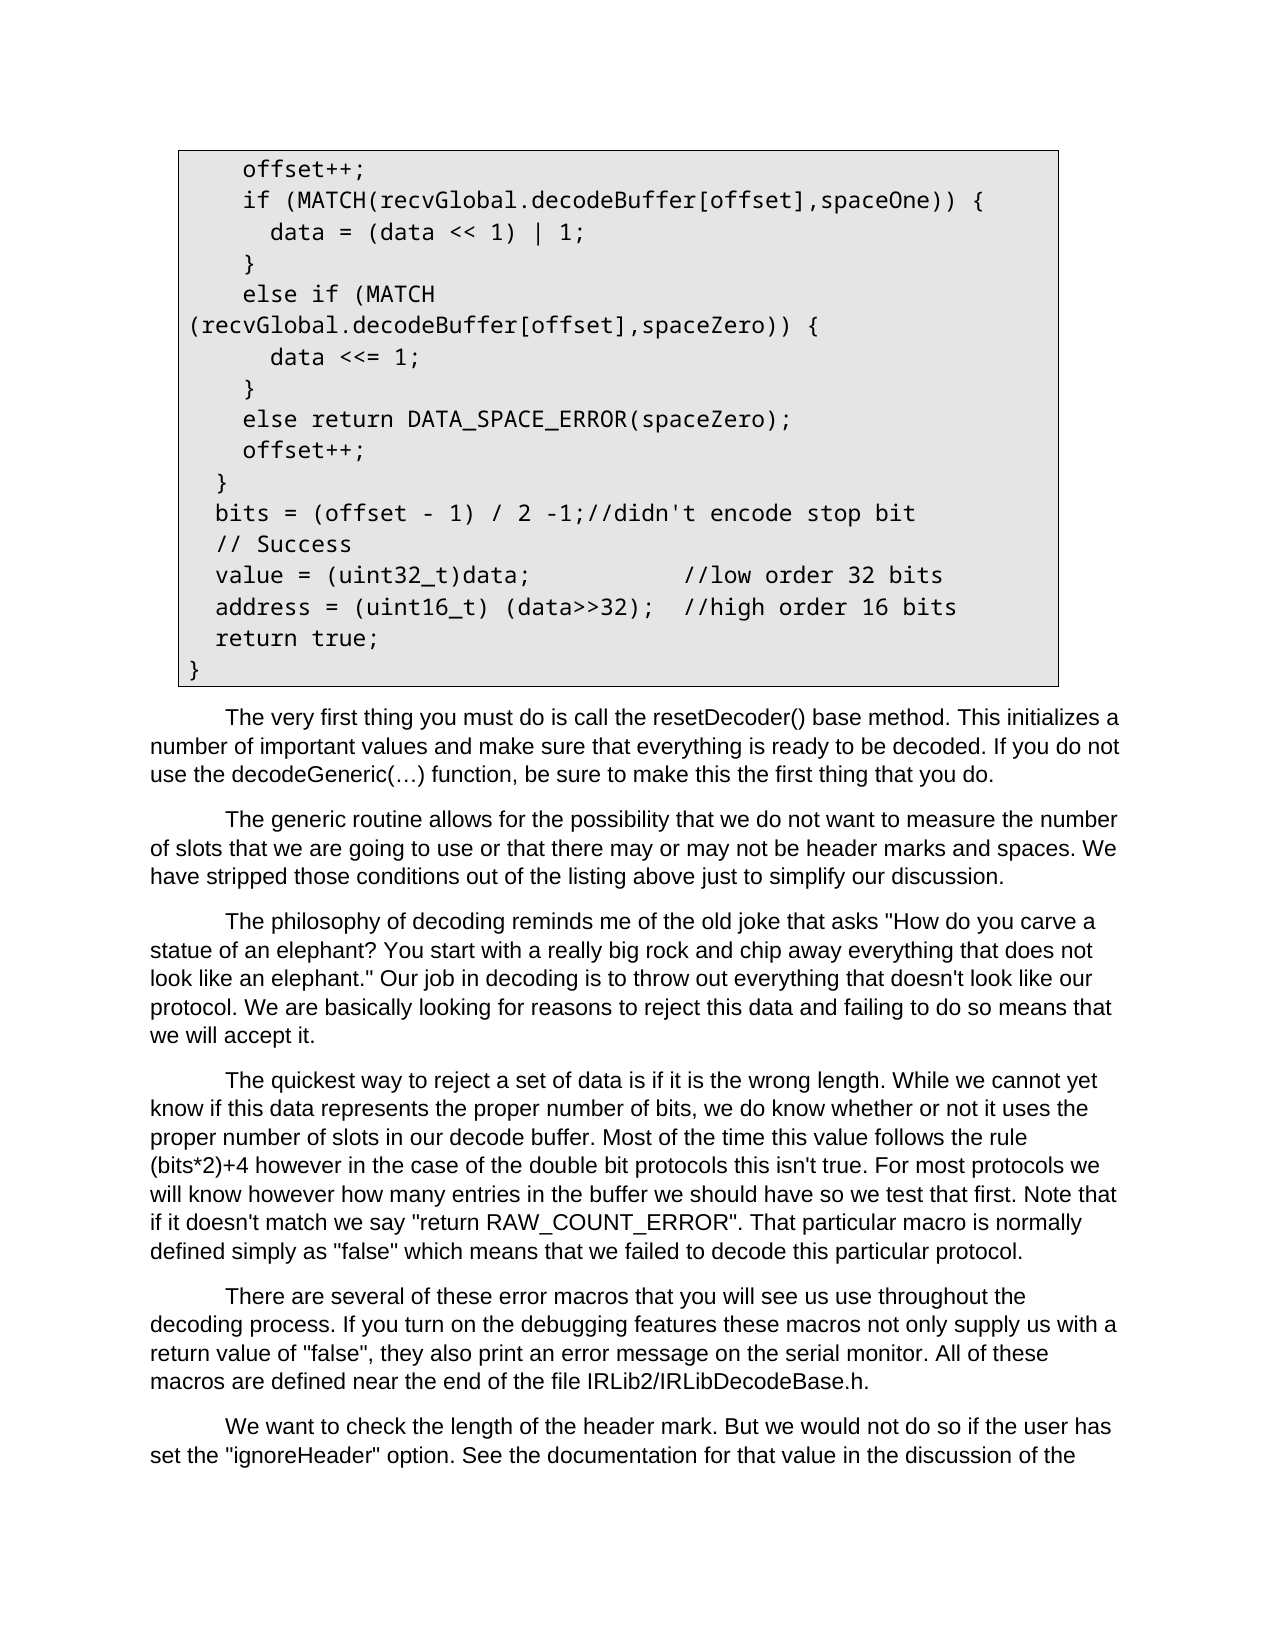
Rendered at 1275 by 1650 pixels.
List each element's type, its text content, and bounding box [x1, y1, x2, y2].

text bits = (offset - 1) / 2 -1;//didn't encode stop bit [179, 494, 1058, 525]
text if (MATCH(recvGlobal.decodeBuffer[offset],spaceOne)) { [179, 181, 1058, 212]
text else if (MATCH (recvGlobal.decodeBuffer[offset],spaceZero)) { [179, 275, 1058, 337]
text // Success [179, 525, 1058, 556]
text offset++; [179, 431, 1058, 462]
text return true; [179, 619, 1058, 650]
text The quickest way to reject a set of data is if it is the wrong length. While we cannot yet know if this data represents the proper number of bits, we do know whether or not it uses the proper number of slots in our decode buffer. Most of the time this value follows the rule (bits*2)+4 however in the case of the double bit protocols this isn't true. For most protocols we will know however how many entries in the buffer we should have so we test that first. Note that if it doesn't match we say "return RAW_COUNT_ERROR". That particular macro is normally defined simply as "false" which means that we failed to decode this particular protocol. [150, 1067, 1125, 1264]
text The generic routine allows for the possibility that we do not want to measure the number of slots that we are going to use or that there may or may not be header marks and spaces. We have stripped those conditions out of the listing above just to simplify our discussion. [150, 806, 1125, 889]
text The philosophy of decoding reminds me of the old joke that asks "How do you carve a statue of an elephant? You start with a really big rock and chip away everything that does not look like an elephant." Our job in decoding is to throw out everything that doesn't look like our protocol. We are basically looking for reasons to reject this data and failing to do so means that we will accept it. [150, 908, 1125, 1048]
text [150, 1413, 1125, 1468]
text The very first thing you must do is call the resetDecoder() base method. This initializes a number of important values and make sure that everything is ready to be decoded. If you do not use the decodeGeneric(…) function, be sure to make this the first thing that you do. [150, 704, 1125, 787]
text data <<= 1; [179, 337, 1058, 369]
text address = (uint16_t) (data>>32); //high order 16 bits [179, 587, 1058, 619]
text } [179, 462, 1058, 494]
text } [179, 650, 1058, 686]
text data = (data << 1) | 1; [179, 212, 1058, 244]
text } [179, 369, 1058, 400]
text value = (uint32_t)data; //low order 32 bits [179, 556, 1058, 587]
text } [179, 244, 1058, 275]
text offset++; [179, 151, 1058, 181]
text There are several of these error macros that you will see us use throughout the decoding process. If you turn on the debugging features these macros not only supply us with a return value of "false", they also print an error message on the serial monitor. All of these macros are defined near the end of the file IRLib2/IRLibDecodeBase.h. [150, 1283, 1125, 1394]
text else return DATA_SPACE_ERROR(spaceZero); [179, 400, 1058, 431]
